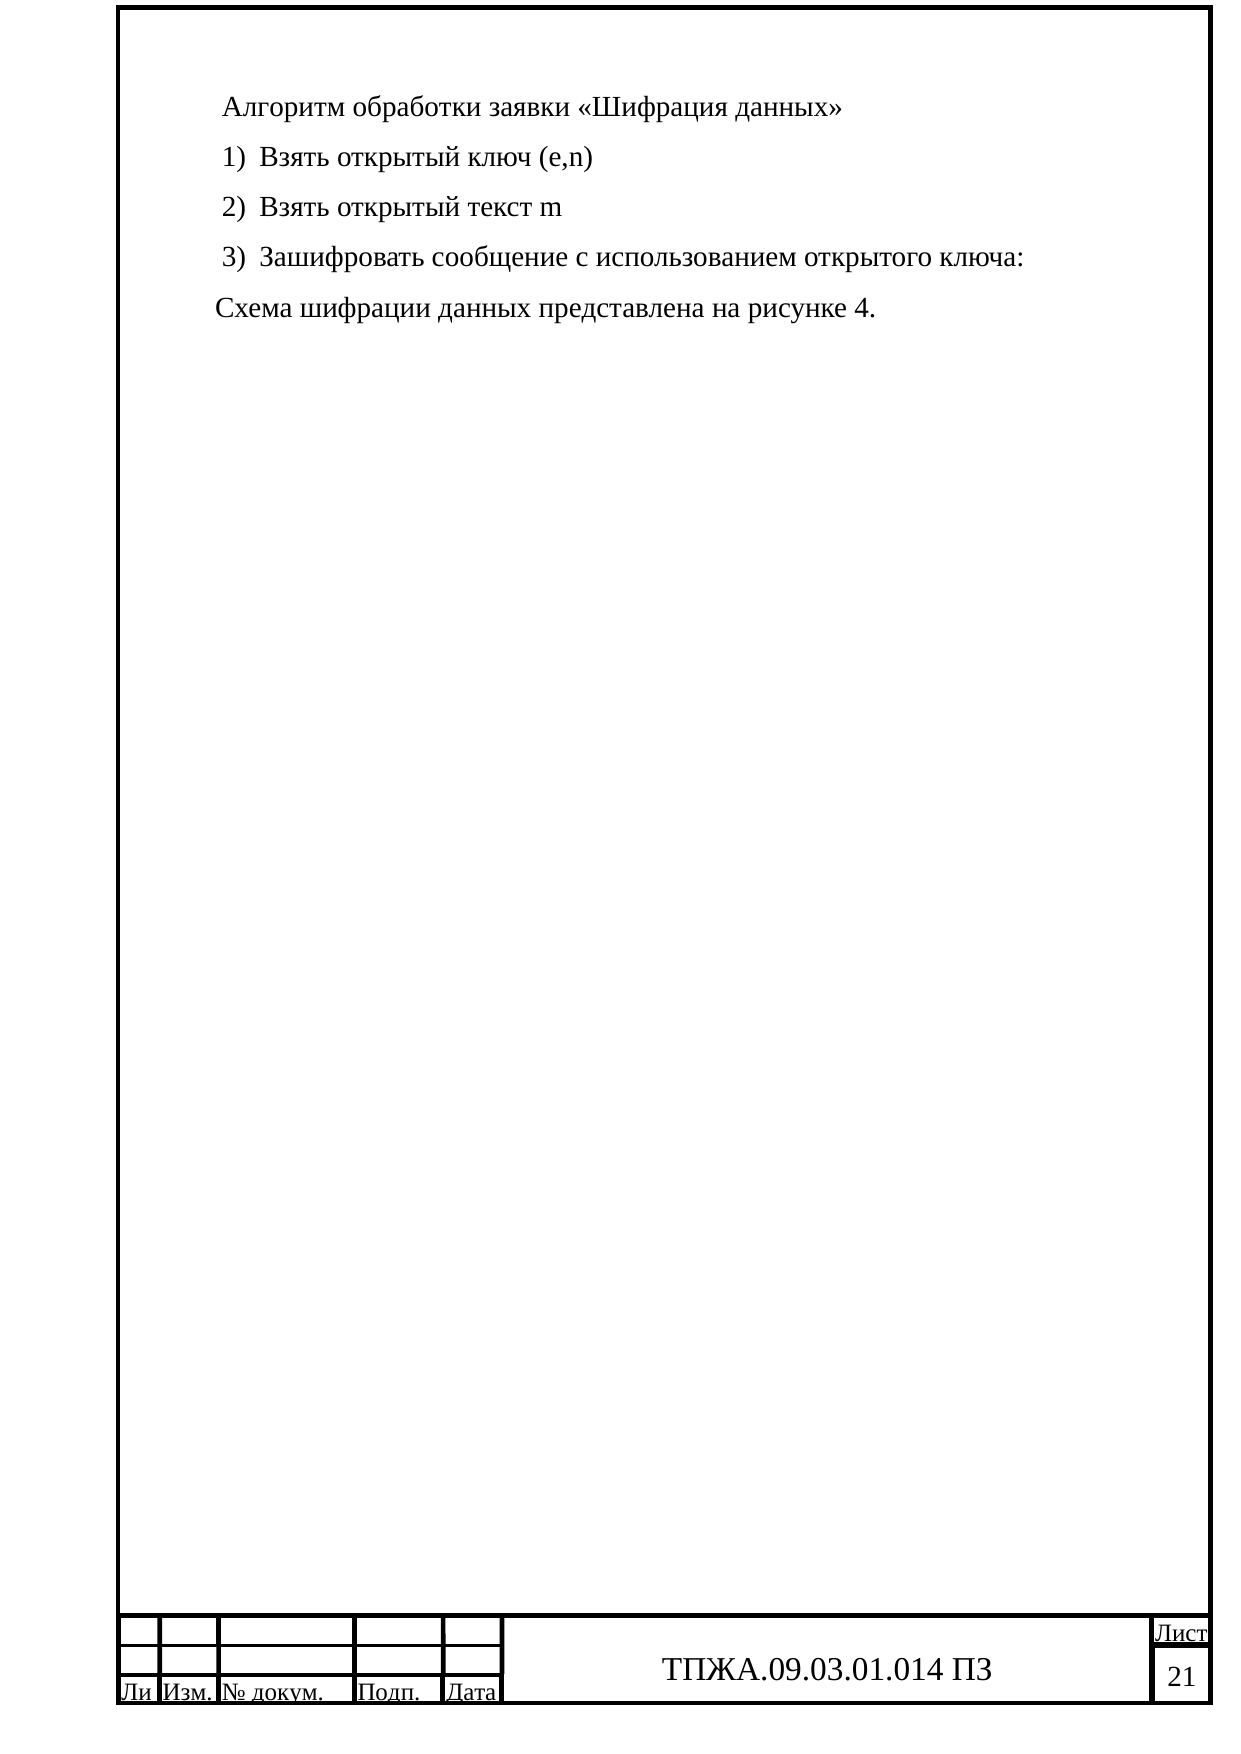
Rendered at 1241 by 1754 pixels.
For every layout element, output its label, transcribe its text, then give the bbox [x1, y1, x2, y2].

list Взять открытый текст m [222, 189, 1181, 223]
text Алгоритм обработки заявки «Шифрация данных» [148, 89, 1181, 122]
list Зашифровать сообщение с использованием открытого ключа: [222, 239, 1181, 273]
list Взять открытый ключ (e,n) [222, 139, 1181, 172]
list Схема шифрации данных представлена на рисунке 4. [215, 290, 1181, 323]
